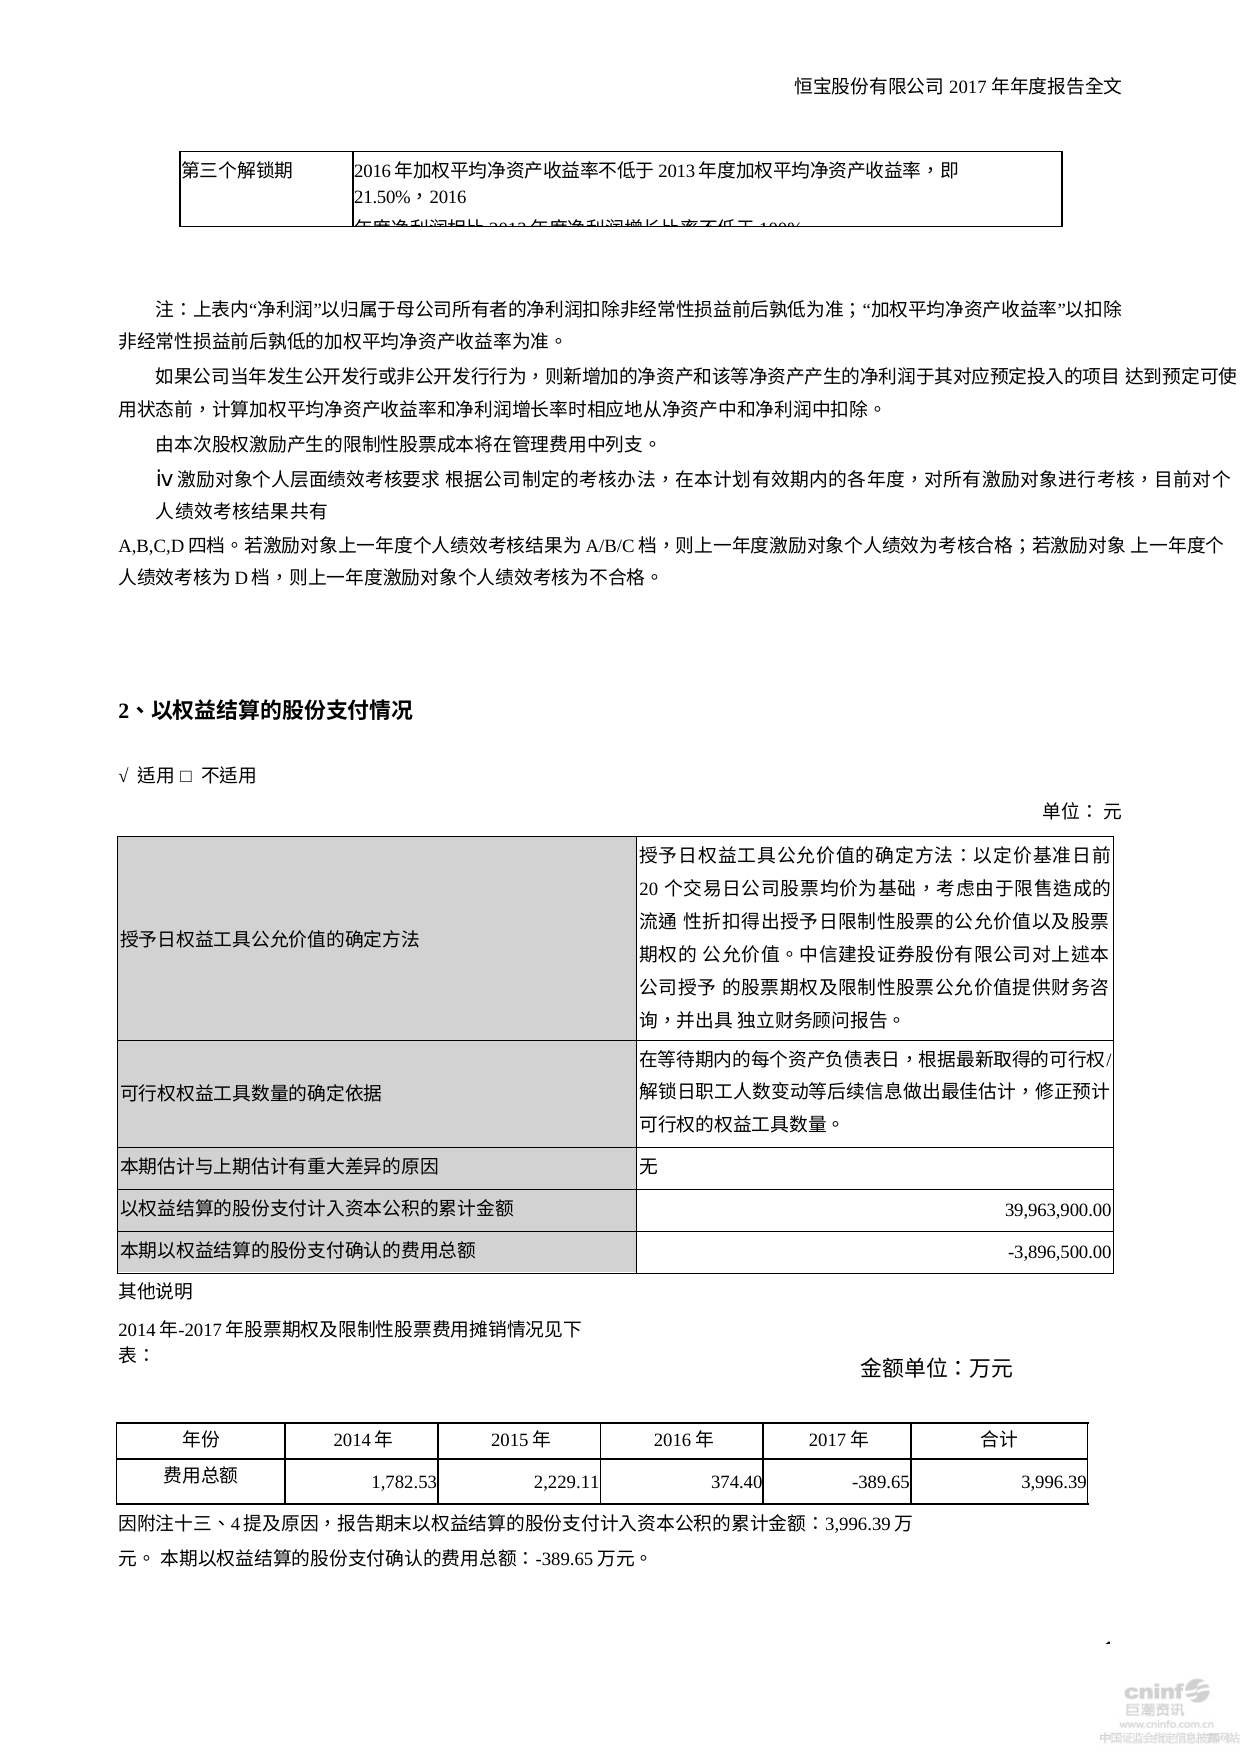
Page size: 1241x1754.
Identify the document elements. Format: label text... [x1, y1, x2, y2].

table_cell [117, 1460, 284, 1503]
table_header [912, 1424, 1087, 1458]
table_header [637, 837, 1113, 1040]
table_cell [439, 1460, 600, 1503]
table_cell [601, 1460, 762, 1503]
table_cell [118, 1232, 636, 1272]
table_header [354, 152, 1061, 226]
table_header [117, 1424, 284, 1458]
text A,B,C,D四档。若激励对象上一年度个人绩效考核结果为A/B/C档，则上一年度激励对象个人绩效为考核合格；若激励对象 上一年度个人绩效考核为D档，则上一年度激励对象个人绩效考核为不合格。 [118, 533, 1240, 590]
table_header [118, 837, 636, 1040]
text 2014年-2017年股票期权及限制性股票费用摊销情况见下表： [118, 1316, 614, 1367]
text 因附注十三、4提及原因，报告期末以权益结算的股份支付计入资本公积的累计金额：3,996.39万元。 本期以权益结算的股份支付确认的费用总额：-389.65万元。 [118, 1510, 943, 1571]
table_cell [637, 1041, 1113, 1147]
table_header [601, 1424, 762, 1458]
text 注：上表内“净利润”以归属于母公司所有者的净利润扣除非经常性损益前后孰低为准；“加权平均净资产收益率”以扣除 非经常性损益前后孰低的加权平均净资产收益率为准。 [118, 296, 1123, 353]
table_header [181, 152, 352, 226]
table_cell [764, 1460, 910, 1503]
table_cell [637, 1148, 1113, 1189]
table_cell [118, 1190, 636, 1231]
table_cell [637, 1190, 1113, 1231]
picture [1099, 1673, 1241, 1754]
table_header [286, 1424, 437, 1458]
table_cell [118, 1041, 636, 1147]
text √ 适用 □ 不适用 [118, 762, 1240, 788]
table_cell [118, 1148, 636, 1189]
text 其他说明 [118, 1279, 614, 1304]
subtitle 金额单位：万元 [860, 1353, 1240, 1383]
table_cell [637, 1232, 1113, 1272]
text ⅳ激励对象个人层面绩效考核要求 根据公司制定的考核办法，在本计划有效期内的各年度，对所有激励对象进行考核，目前对个人绩效考核结果共有 [156, 463, 1240, 523]
text 如果公司当年发生公开发行或非公开发行行为，则新增加的净资产和该等净资产产生的净利润于其对应预定投入的项目 达到预定可使用状态前，计算加权平均净资产收益率和净利润增长率时相应地从净资产中和净利润中扣除。 [118, 363, 1240, 422]
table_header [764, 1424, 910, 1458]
text 由本次股权激励产生的限制性股票成本将在管理费用中列支。 [156, 432, 1240, 457]
subtitle 2、以权益结算的股份支付情况 [118, 695, 1240, 725]
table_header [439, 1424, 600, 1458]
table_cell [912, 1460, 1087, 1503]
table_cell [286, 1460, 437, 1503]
text 单位： 元 [102, 799, 1122, 824]
